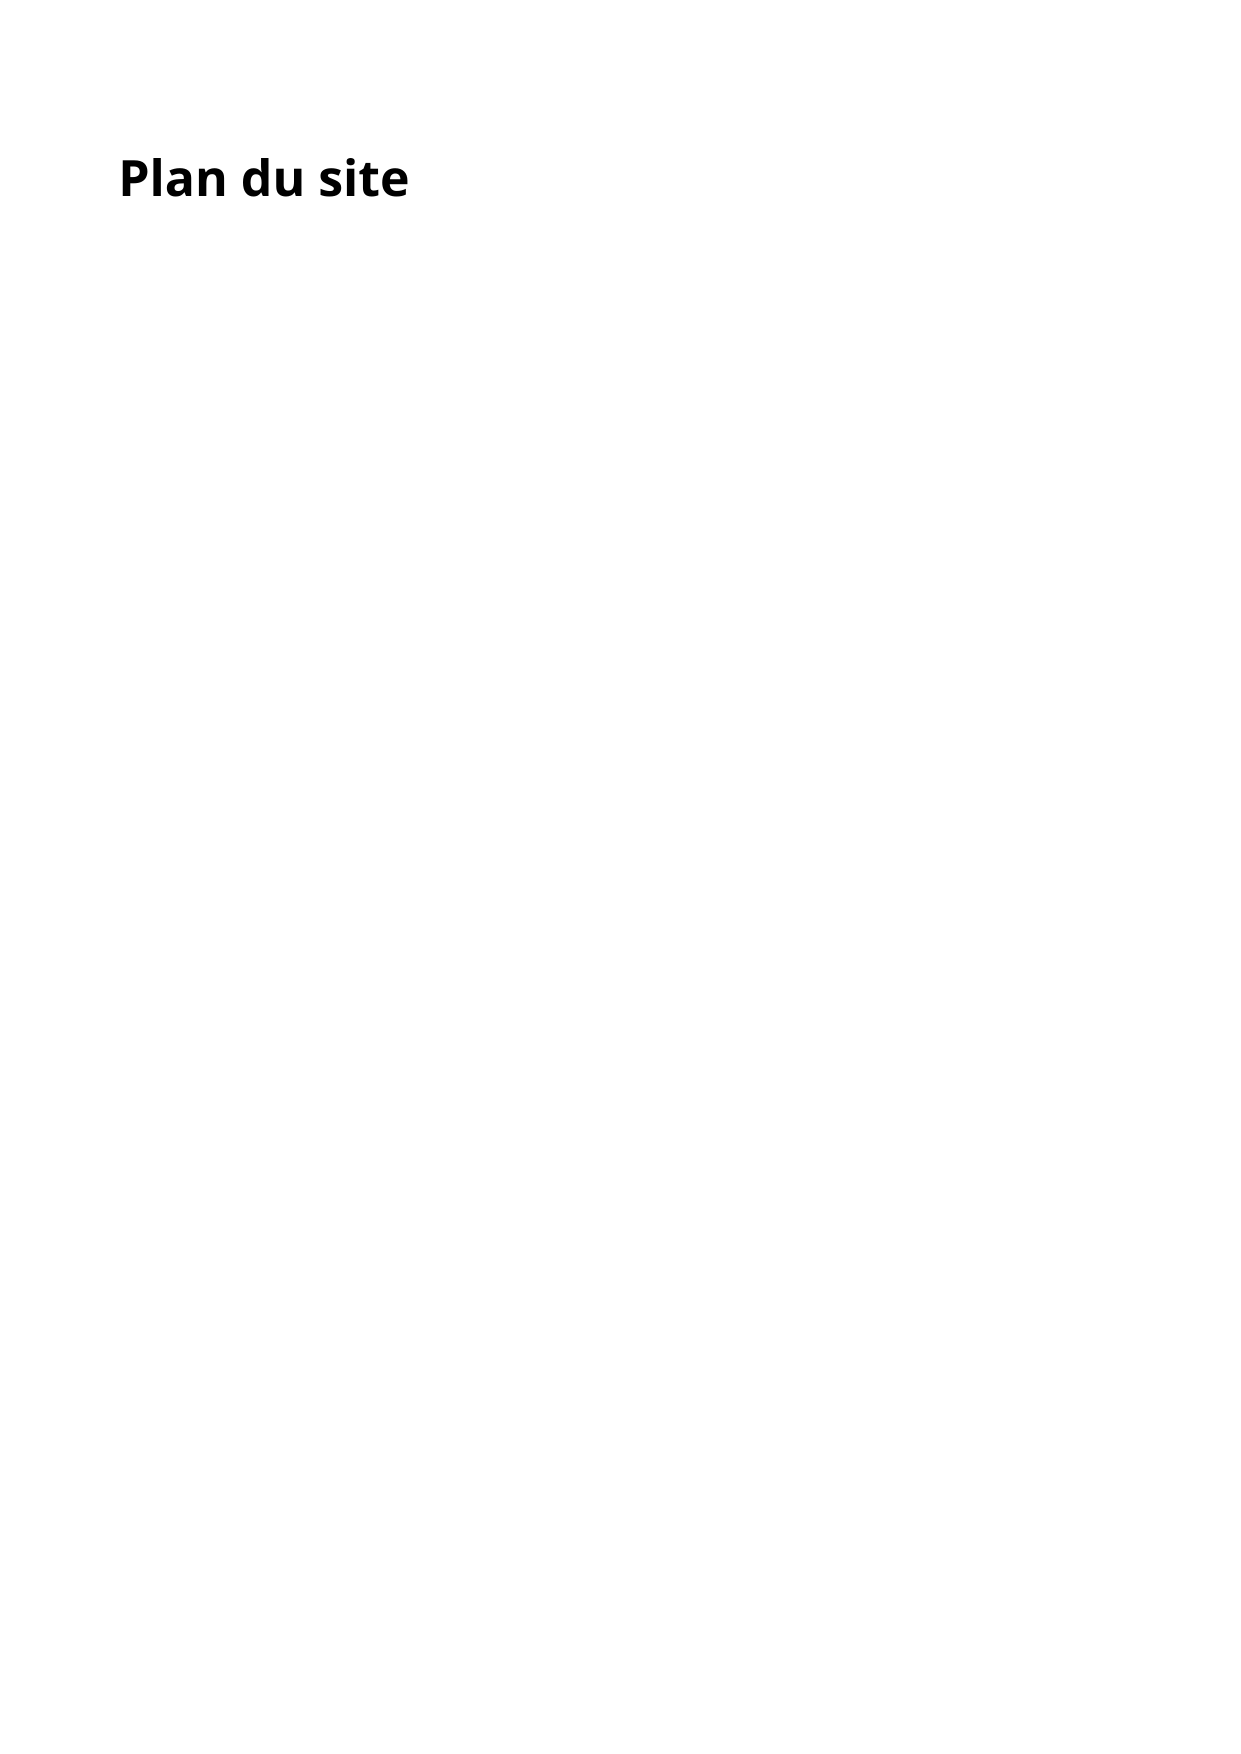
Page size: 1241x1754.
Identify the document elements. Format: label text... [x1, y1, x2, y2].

subtitle Plan du site [118, 143, 1122, 211]
